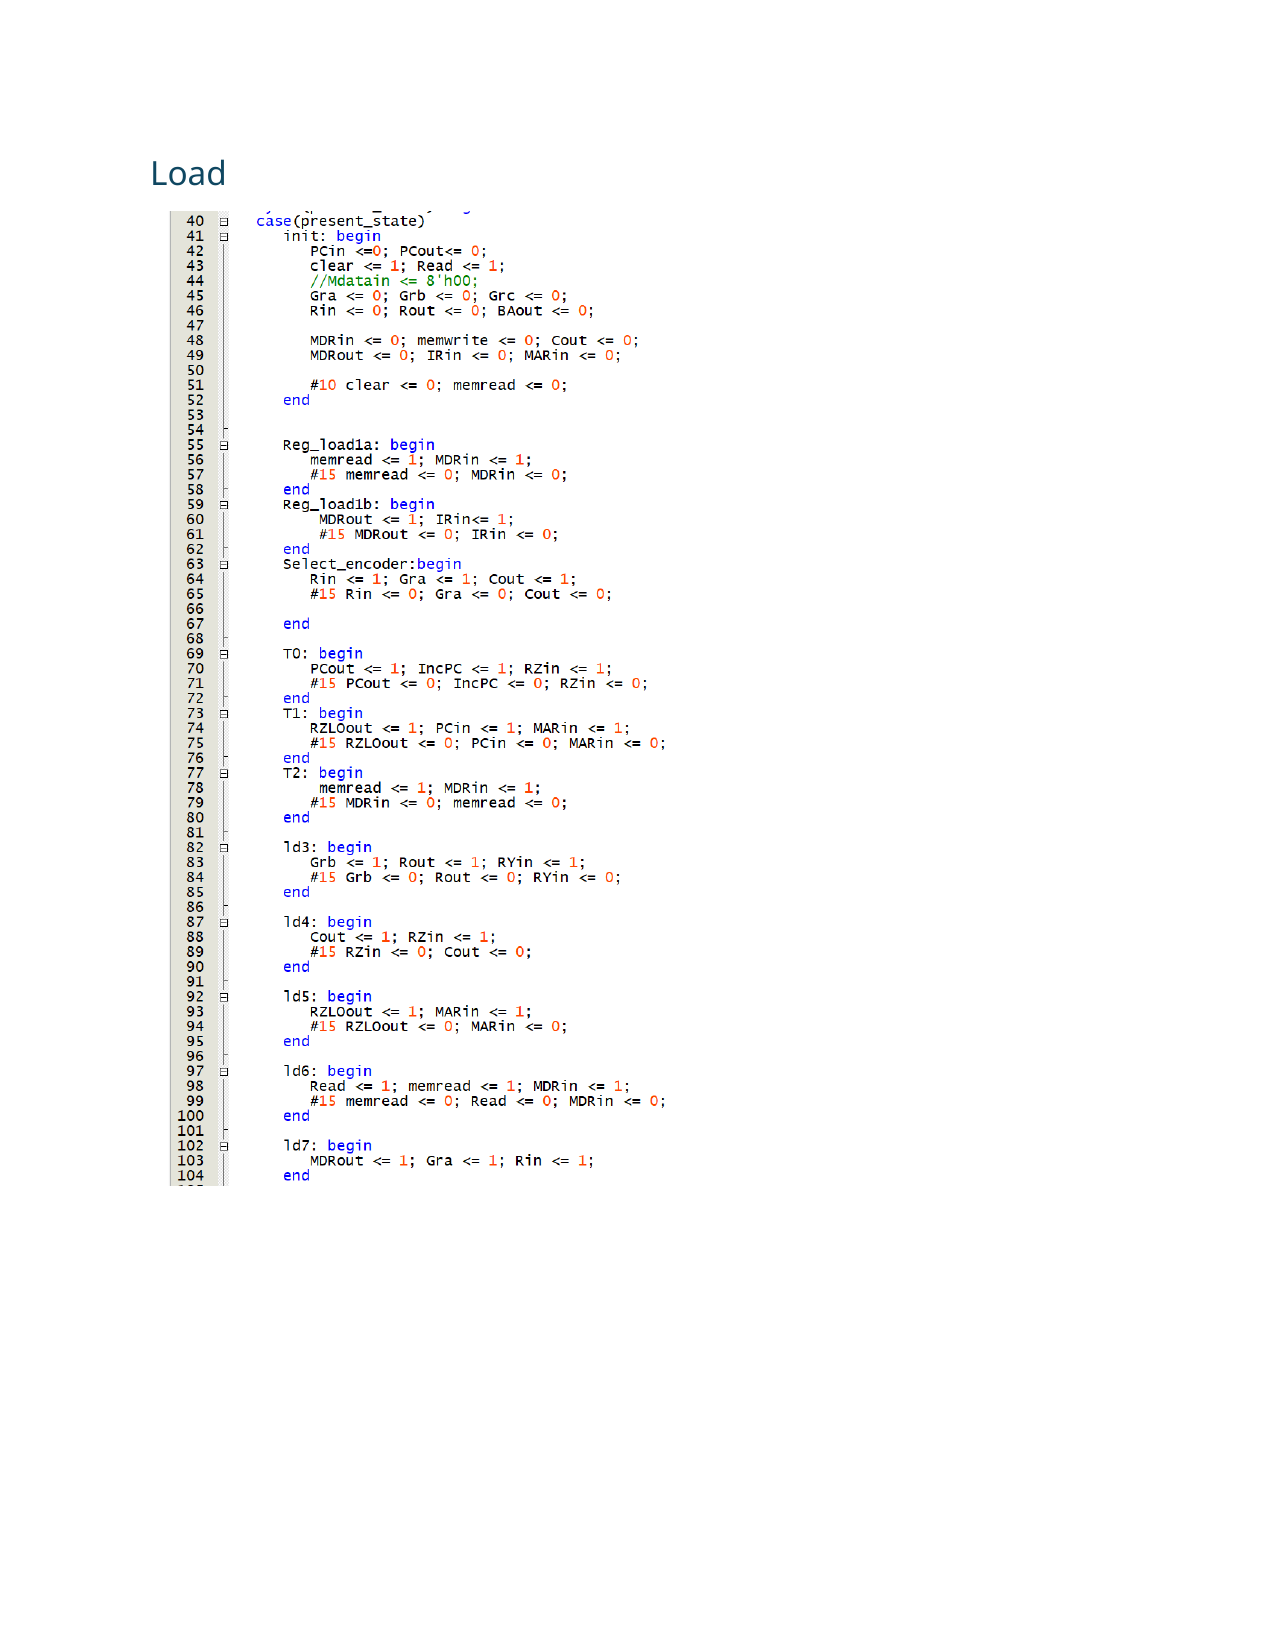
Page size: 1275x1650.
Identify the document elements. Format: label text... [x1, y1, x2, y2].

subtitle Load [150, 150, 1125, 195]
